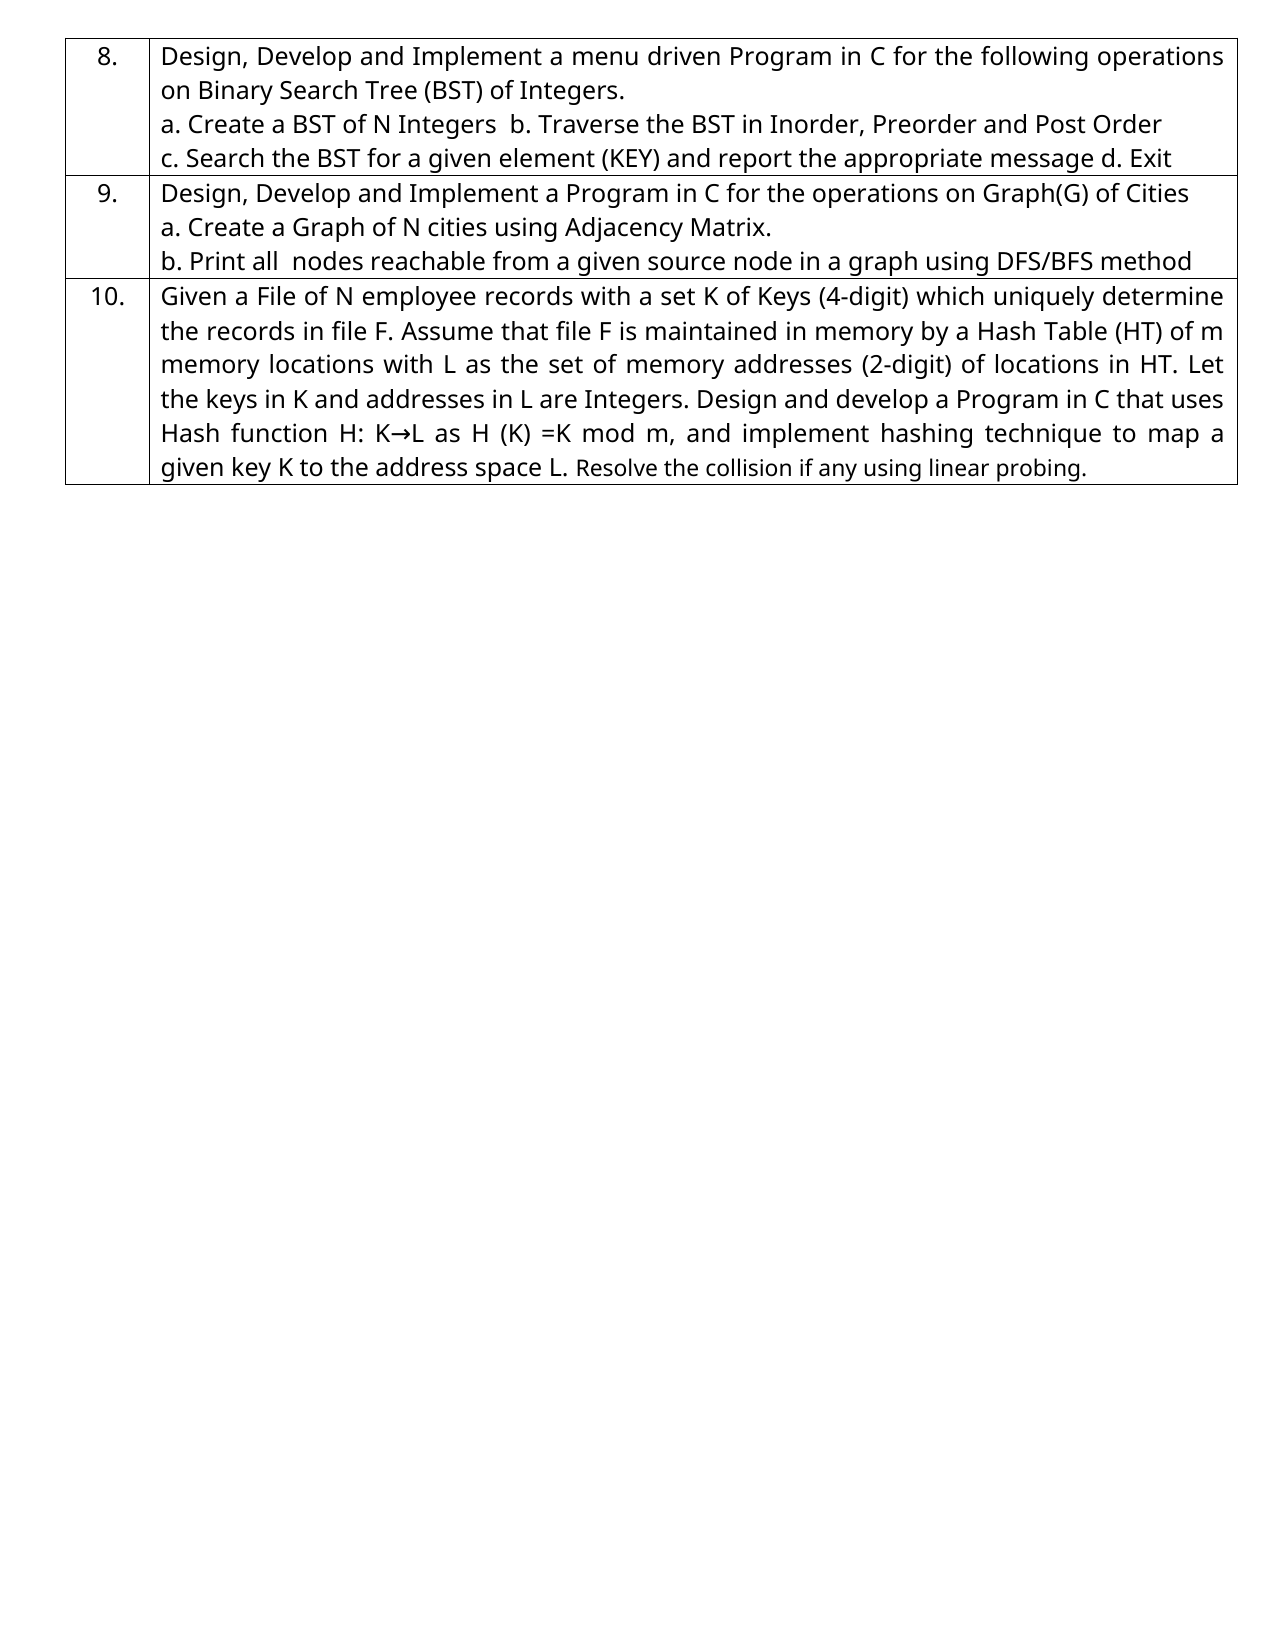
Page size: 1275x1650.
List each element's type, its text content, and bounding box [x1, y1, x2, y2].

table_cell Given a File of N employee records with a set K of Keys (4-digit) which uniquely determine the records in file F. Assume that file F is maintained in memory by a Hash Table (HT) of m memory locations with L as the set of memory addresses (2-digit) of locations in HT. Let the keys in K and addresses in L are Integers. Design and develop a Program in C that uses Hash function H: K→L as H (K) =K mod m, and implement hashing technique to map a given key K to the address space L. Resolve the collision if any using linear probing. [150, 279, 1237, 483]
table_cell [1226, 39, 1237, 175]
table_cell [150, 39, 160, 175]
table_cell Design, Develop and Implement a Program in C for the operations on Graph(G) of Cities a. Create a Graph of N cities using Adjacency Matrix. b. Print all nodes reachable from a given source node in a graph using DFS/BFS method [150, 176, 1237, 278]
table_cell 10. [66, 279, 149, 483]
table_cell 8. [66, 39, 149, 175]
table_cell 9. [66, 176, 149, 278]
